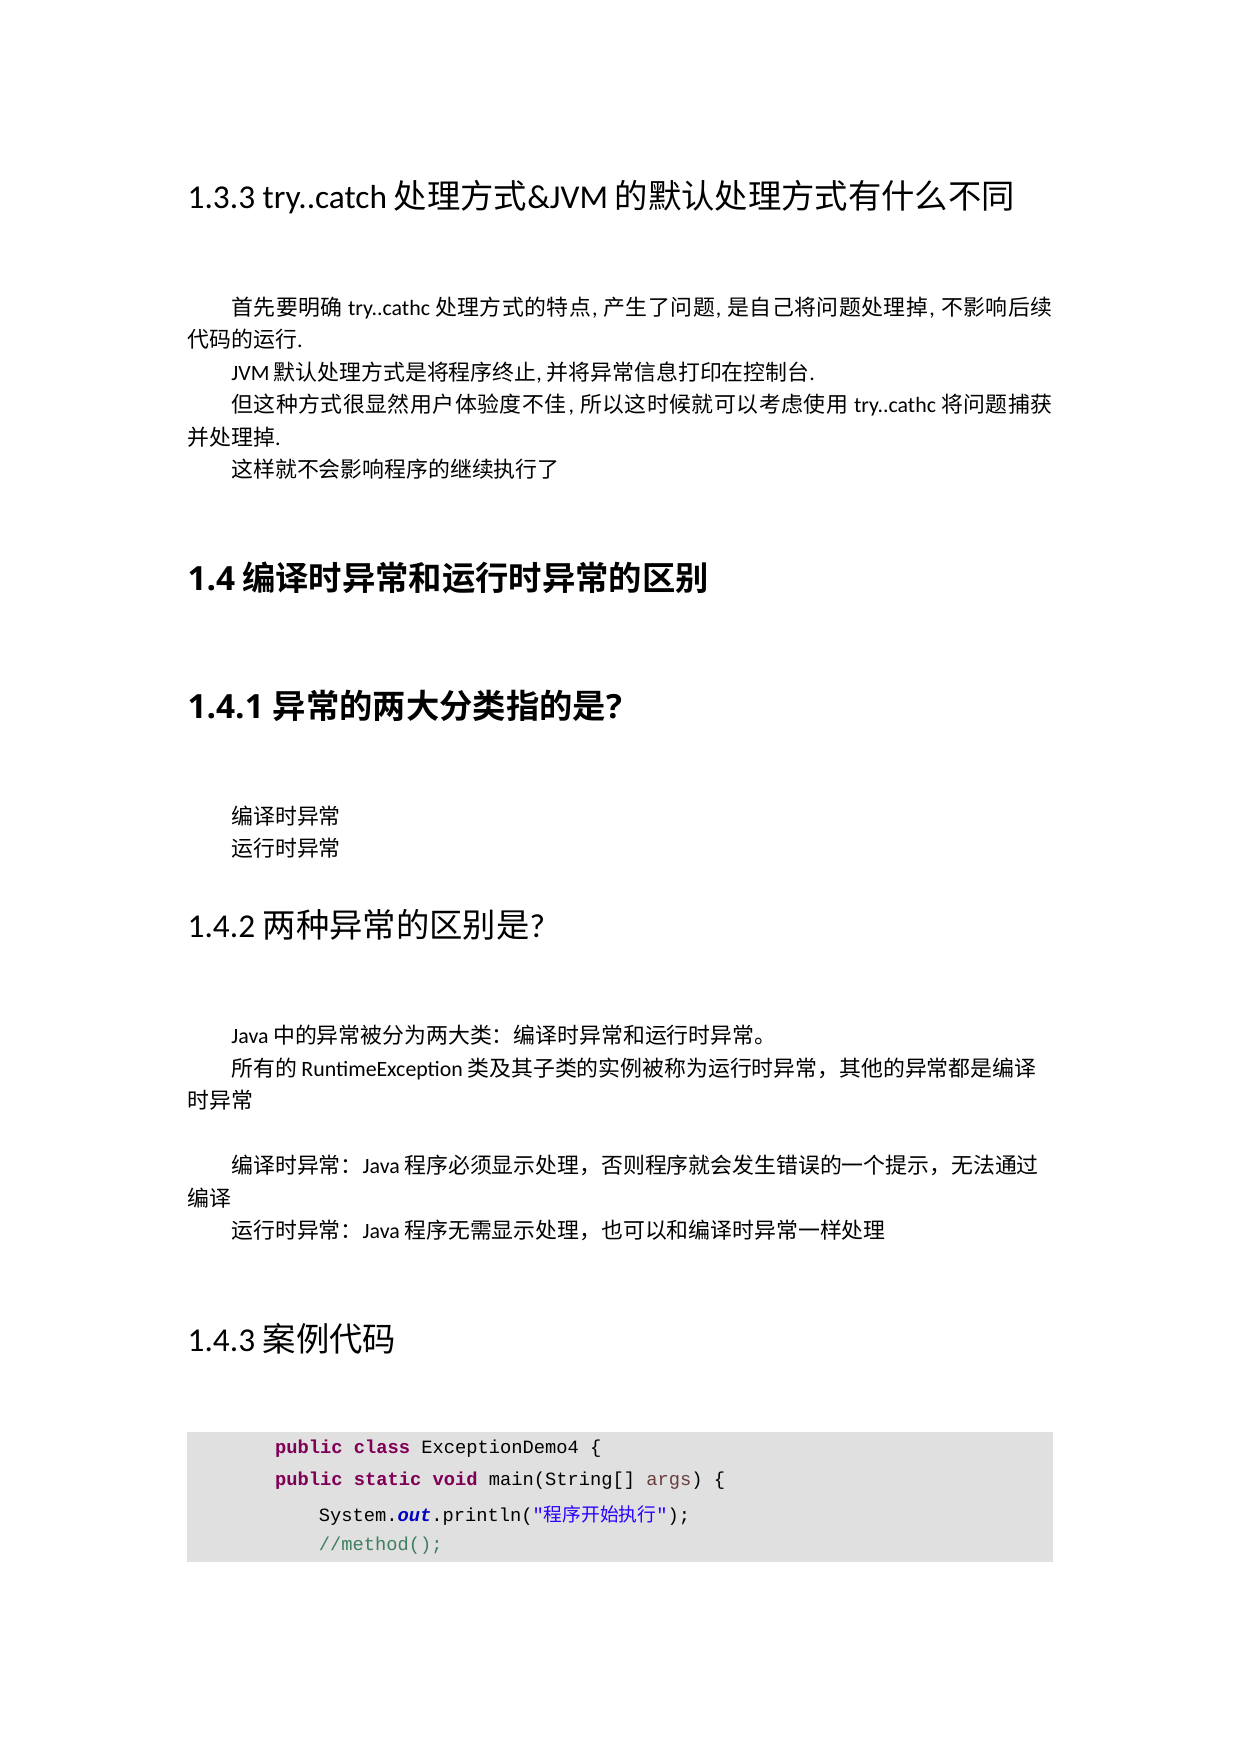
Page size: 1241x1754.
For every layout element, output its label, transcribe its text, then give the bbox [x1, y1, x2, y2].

text JVM默认处理方式是将程序终止, 并将异常信息打印在控制台. [187, 354, 1053, 387]
text 编译时异常 [187, 798, 1053, 831]
text 首先要明确try..cathc处理方式的特点, 产生了问题, 是自己将问题处理掉, 不影响后续代码的运行. [187, 289, 1053, 354]
text 所有的RuntimeException类及其子类的实例被称为运行时异常，其他的异常都是编译时异常 [187, 1050, 1053, 1115]
text Java中的异常被分为两大类：编译时异常和运行时异常。 [187, 1018, 1053, 1050]
text 这样就不会影响程序的继续执行了 [187, 452, 1053, 484]
text 编译时异常：Java程序必须显示处理，否则程序就会发生错误的一个提示，无法通过编译 [187, 1148, 1053, 1213]
text System.out.println("程序开始执行"); [187, 1497, 1053, 1529]
text public static void main(String[] args) { [187, 1464, 1053, 1497]
text public class ExceptionDemo4 { [187, 1432, 1053, 1464]
subtitle 1.4编译时异常和运行时异常的区别 [187, 544, 1053, 609]
subtitle 1.3.3 try..catch处理方式&JVM的默认处理方式有什么不同 [187, 162, 1053, 227]
text 运行时异常 [187, 831, 1053, 863]
subtitle 1.4.2 两种异常的区别是? [187, 891, 1053, 956]
subtitle 1.4.3 案例代码 [187, 1305, 1053, 1370]
text 运行时异常：Java程序无需显示处理，也可以和编译时异常一样处理 [187, 1213, 1053, 1245]
subtitle 1.4.1 异常的两大分类指的是? [187, 671, 1053, 736]
text //method(); [187, 1529, 1053, 1562]
text 但这种方式很显然用户体验度不佳, 所以这时候就可以考虑使用try..cathc将问题捕获并处理掉. [187, 387, 1053, 452]
